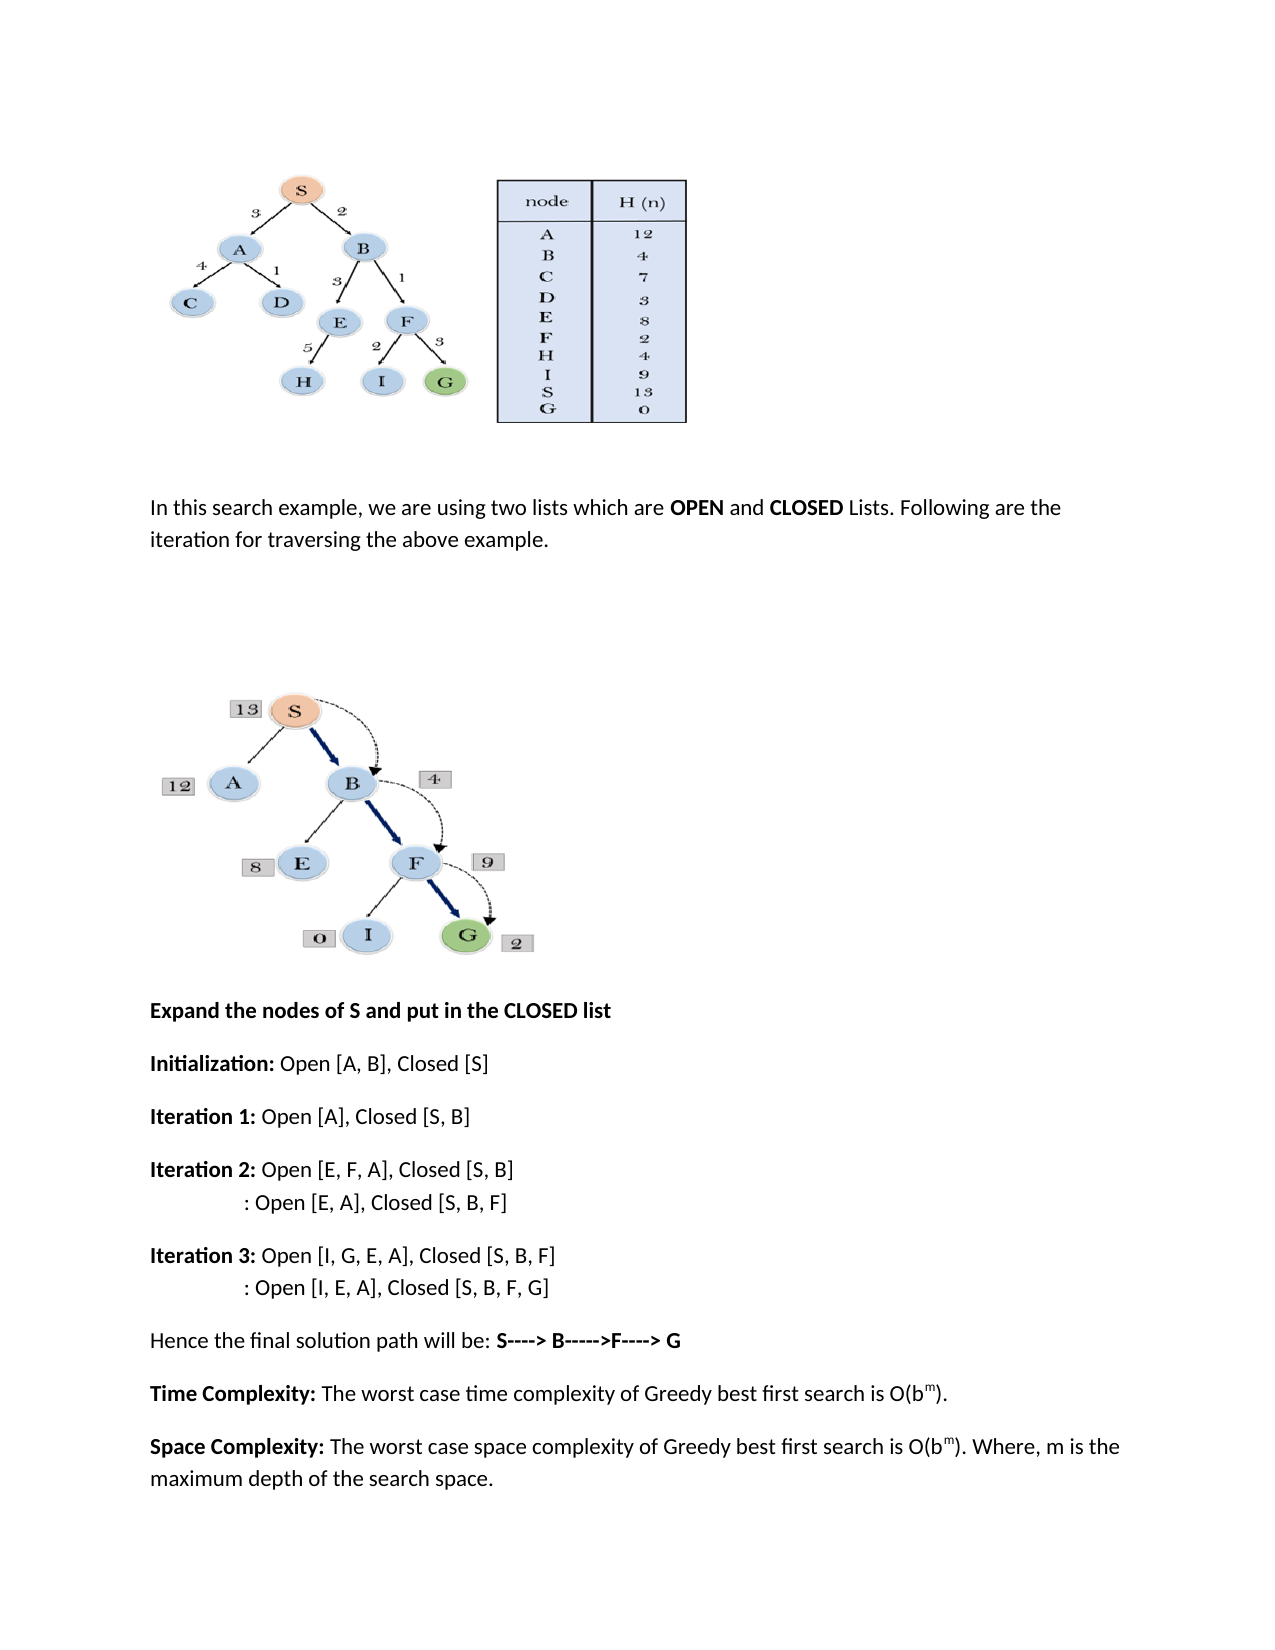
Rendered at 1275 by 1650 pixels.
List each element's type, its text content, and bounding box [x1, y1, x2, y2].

text Iteration 1: Open [A], Closed [S, B] [150, 1102, 1125, 1131]
text Space Complexity: The worst case space complexity of Greedy best first search is O(bm). Where, m is the maximum depth of the search space. [150, 1432, 1125, 1492]
text Iteration 2: Open [E, F, A], Closed [S, B] : Open [E, A], Closed [S, B, F] [150, 1156, 1125, 1216]
text Time Complexity: The worst case time complexity of Greedy best first search is O(bm). [150, 1379, 1125, 1407]
picture [150, 683, 586, 972]
text In this search example, we are using two lists which are OPEN and CLOSED Lists. Following are the iteration for traversing the above example. [150, 493, 1125, 553]
text Iteration 3: Open [I, G, E, A], Closed [S, B, F] : Open [I, E, A], Closed [S, B, F, G] [150, 1241, 1125, 1301]
text Hence the final solution path will be: S----> B----->F----> G [150, 1326, 1125, 1354]
picture [150, 150, 728, 468]
text Initialization: Open [A, B], Closed [S] [150, 1049, 1125, 1077]
text Expand the nodes of S and put in the CLOSED list [150, 996, 1125, 1024]
